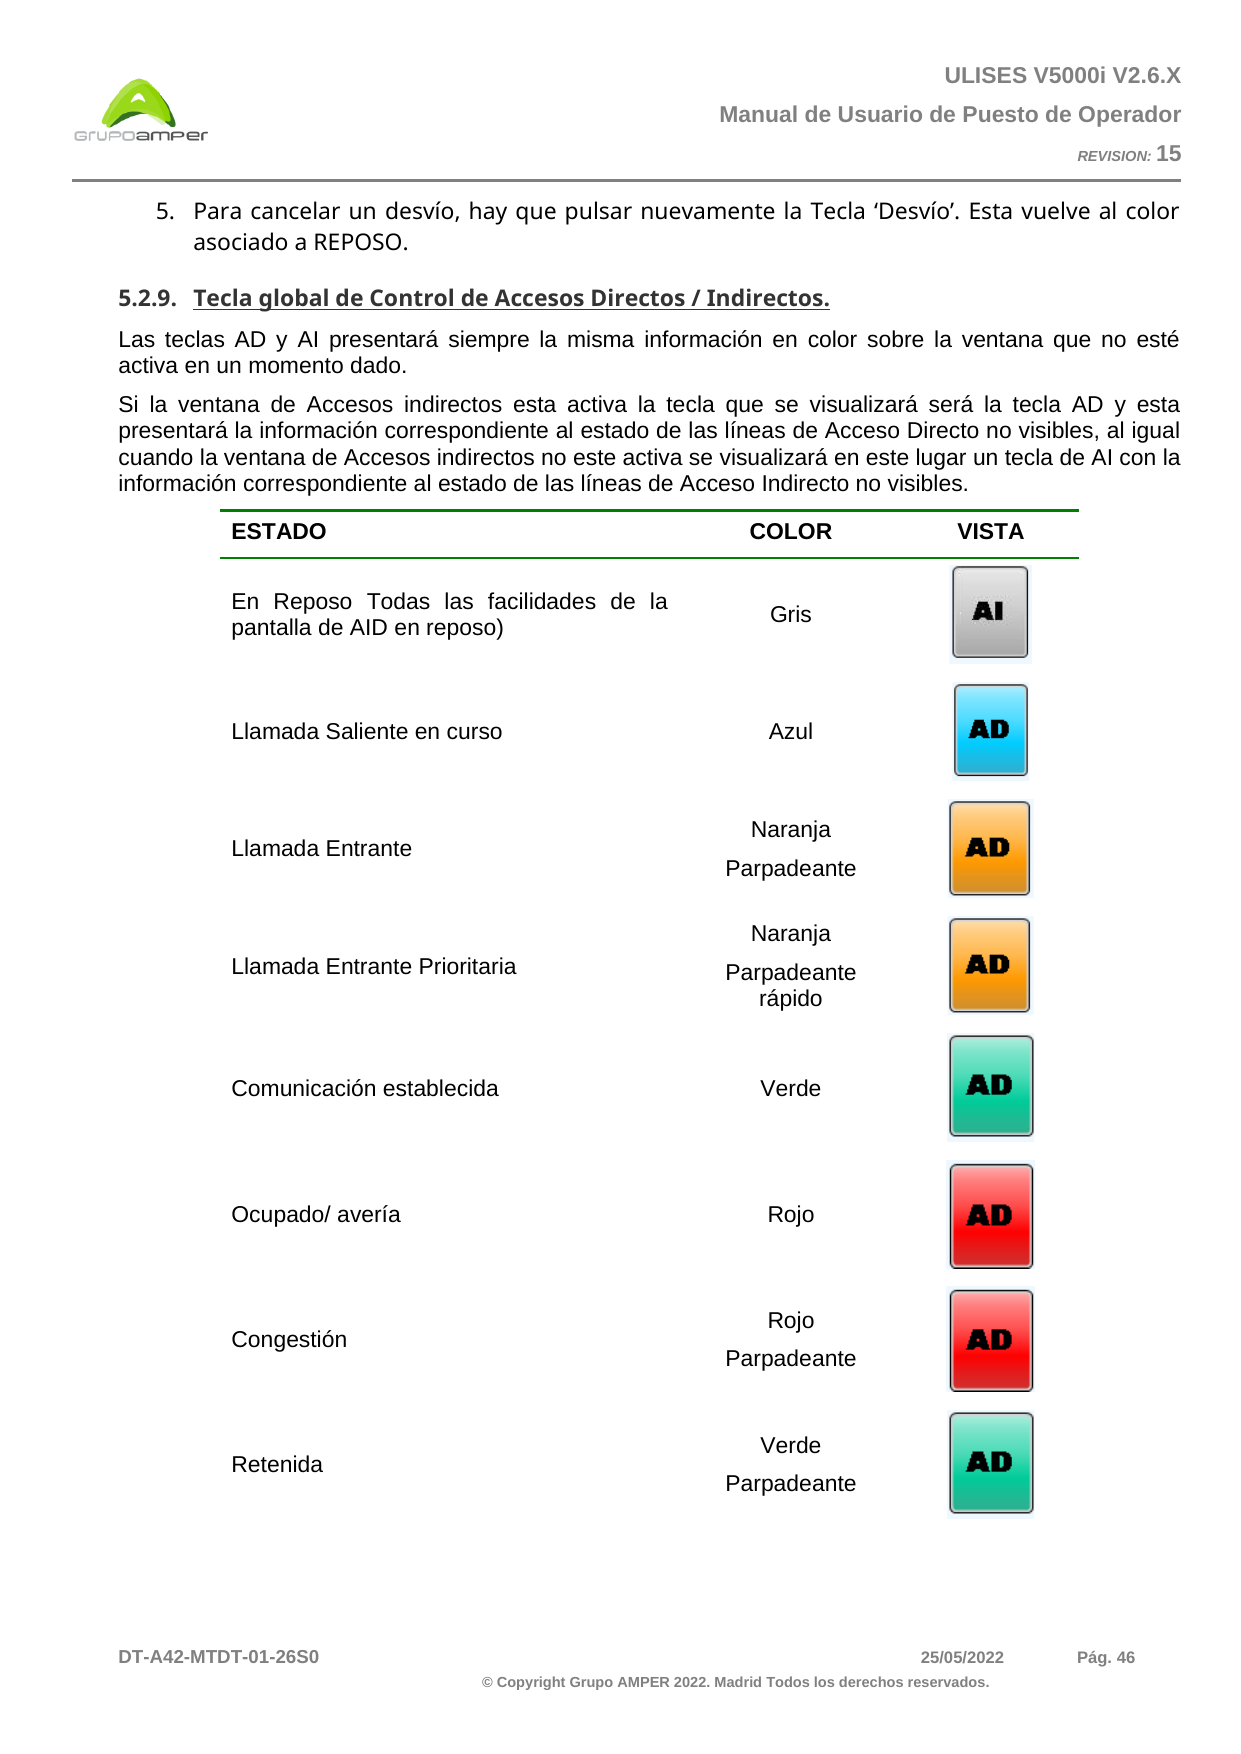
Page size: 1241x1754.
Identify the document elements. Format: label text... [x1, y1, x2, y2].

picture [949, 565, 1032, 664]
table_header VISTA [902, 512, 1079, 557]
table_cell [902, 793, 1079, 910]
table_cell [902, 910, 1079, 1027]
table_cell [902, 1404, 1079, 1531]
table_cell Gris [679, 559, 902, 676]
table_cell [902, 1028, 1079, 1154]
subtitle Tecla global de Control de Accesos Directos / Indirectos. [118, 282, 1181, 313]
table_header ESTADO [220, 512, 679, 557]
table_cell Verde [679, 1028, 902, 1154]
picture [952, 682, 1029, 781]
picture [947, 916, 1034, 1015]
table_cell Rojo [679, 1154, 902, 1281]
table_cell Llamada Entrante [220, 793, 679, 910]
table_cell Rojo Parpadeante [679, 1281, 902, 1404]
table_cell Retenida [220, 1404, 679, 1531]
text Si la ventana de Accesos indirectos esta activa la tecla que se visualizará será la tecla AD y esta presentará la información correspondiente al estado de las líneas de Acceso Directo no visibles, al igual cuando la ventana de Accesos indirectos no este activa se visualizará en este lugar un tecla de AI con la información correspondiente al estado de las líneas de Acceso Indirecto no visibles. [118, 391, 1181, 496]
table_cell [902, 559, 1079, 676]
table_cell Ocupado/ avería [220, 1154, 679, 1281]
picture [946, 1286, 1036, 1392]
table_header COLOR [679, 512, 902, 557]
table_cell Congestión [220, 1281, 679, 1404]
table_cell Llamada Saliente en curso [220, 676, 679, 793]
table_cell Comunicación establecida [220, 1028, 679, 1154]
table_cell Naranja Parpadeante [679, 793, 902, 910]
table_cell Verde Parpadeante [679, 1404, 902, 1531]
table_cell Llamada Entrante Prioritaria [220, 910, 679, 1027]
text Las teclas AD y AI presentará siempre la misma información en color sobre la ventana que no esté activa en un momento dado. [118, 326, 1181, 378]
table_cell [902, 676, 1079, 793]
table_cell [902, 1281, 1079, 1404]
list Para cancelar un desvío, hay que pulsar nuevamente la Tecla ‘Desvío’. Esta vuelve al color asociado a REPOSO. [156, 194, 1181, 257]
table_cell [902, 1154, 1079, 1281]
picture [947, 1410, 1035, 1519]
picture [70, 67, 210, 154]
table_cell En Reposo Todas las facilidades de la pantalla de AID en reposo) [220, 559, 679, 676]
table_cell Naranja Parpadeante rápido [679, 910, 902, 1027]
picture [947, 1033, 1035, 1142]
picture [946, 1160, 1036, 1269]
table_cell Azul [679, 676, 902, 793]
picture [947, 799, 1034, 898]
